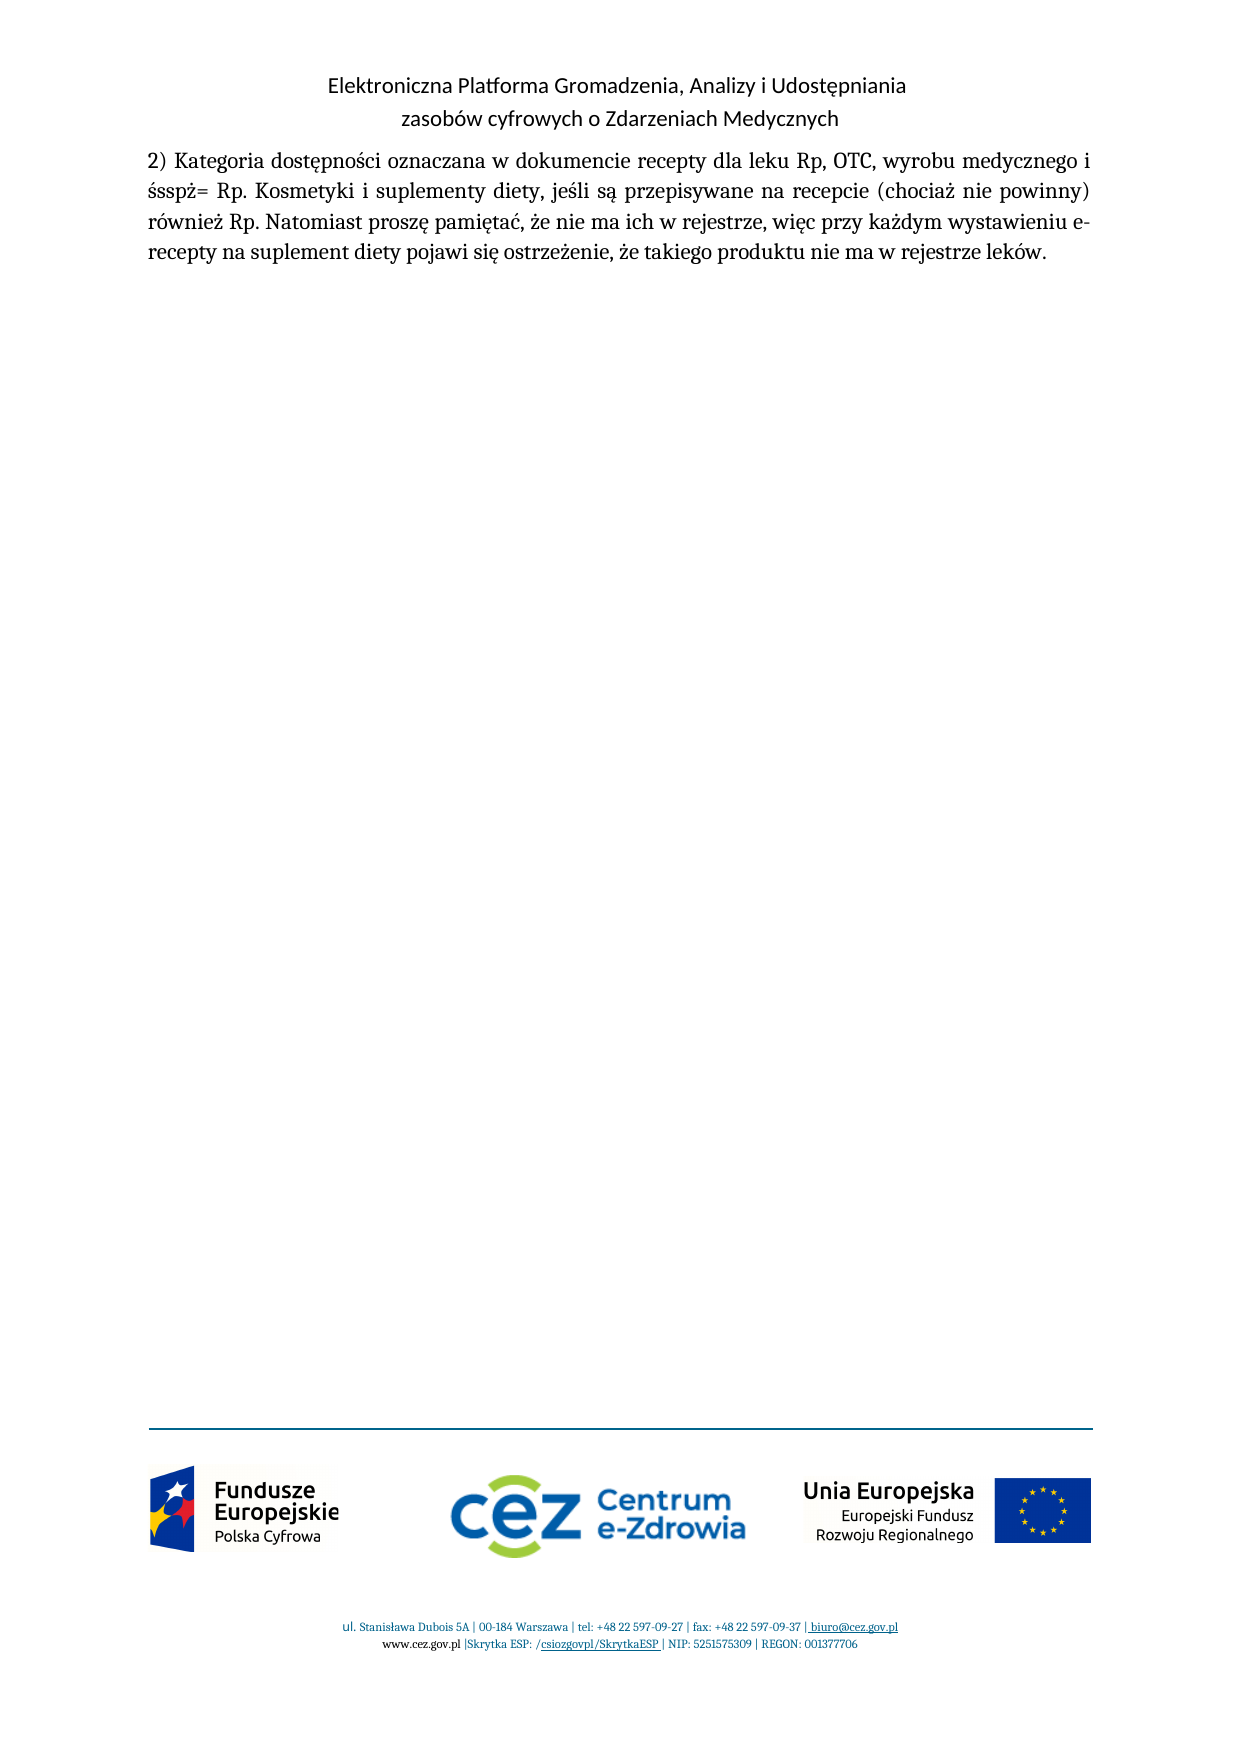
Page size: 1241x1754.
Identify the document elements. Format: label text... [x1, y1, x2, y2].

picture [554, 1625, 567, 1631]
picture [711, 1642, 720, 1648]
picture [417, 1623, 423, 1631]
picture [779, 1623, 785, 1631]
picture [839, 1640, 844, 1648]
picture [662, 1623, 667, 1631]
picture [721, 1623, 727, 1631]
picture [772, 1623, 778, 1631]
picture [382, 1625, 390, 1631]
picture [603, 1623, 615, 1631]
picture [473, 1639, 480, 1648]
picture [811, 1640, 821, 1648]
picture [668, 1640, 676, 1648]
picture [633, 1623, 638, 1631]
picture [805, 1640, 810, 1648]
picture [839, 1623, 848, 1631]
picture [510, 1640, 521, 1648]
picture [542, 1625, 552, 1631]
picture [646, 1640, 656, 1648]
picture [447, 1474, 749, 1558]
picture [888, 1625, 895, 1631]
picture [532, 1625, 542, 1631]
picture [445, 1625, 453, 1631]
picture [401, 1625, 413, 1631]
picture [147, 1464, 339, 1552]
picture [639, 1623, 645, 1631]
picture [606, 1639, 611, 1648]
text 2) Kategoria dostępności oznaczana w dokumencie recepty dla leku Rp, OTC, wyrobu medycznego i śsspż= Rp. Kosmetyki i suplementy diety, jeśli są przepisywane na recepcie (chociaż nie powinny) również Rp. Natomiast proszę pamiętać, że nie ma ich w rejestrze, więc przy każdym wystawieniu e-recepty na suplement diety pojawi się ostrzeżenie, że takiego produktu nie ma w rejestrze leków. [148, 148, 1092, 265]
picture [827, 1625, 838, 1631]
picture [850, 1625, 859, 1631]
picture [789, 1623, 794, 1631]
picture [541, 1642, 554, 1648]
picture [681, 1640, 687, 1648]
picture [624, 1639, 638, 1648]
picture [343, 1624, 349, 1631]
picture [845, 1640, 857, 1648]
picture [479, 1623, 485, 1631]
picture [365, 1624, 373, 1631]
picture [803, 1476, 1091, 1543]
picture [783, 1640, 797, 1648]
picture [868, 1624, 879, 1631]
picture [833, 1640, 838, 1648]
picture [486, 1623, 491, 1631]
picture [456, 1623, 461, 1631]
picture [561, 1641, 572, 1649]
picture [740, 1640, 749, 1648]
picture [757, 1623, 767, 1631]
picture [765, 1640, 775, 1648]
picture [536, 1640, 540, 1650]
picture [655, 1623, 661, 1631]
